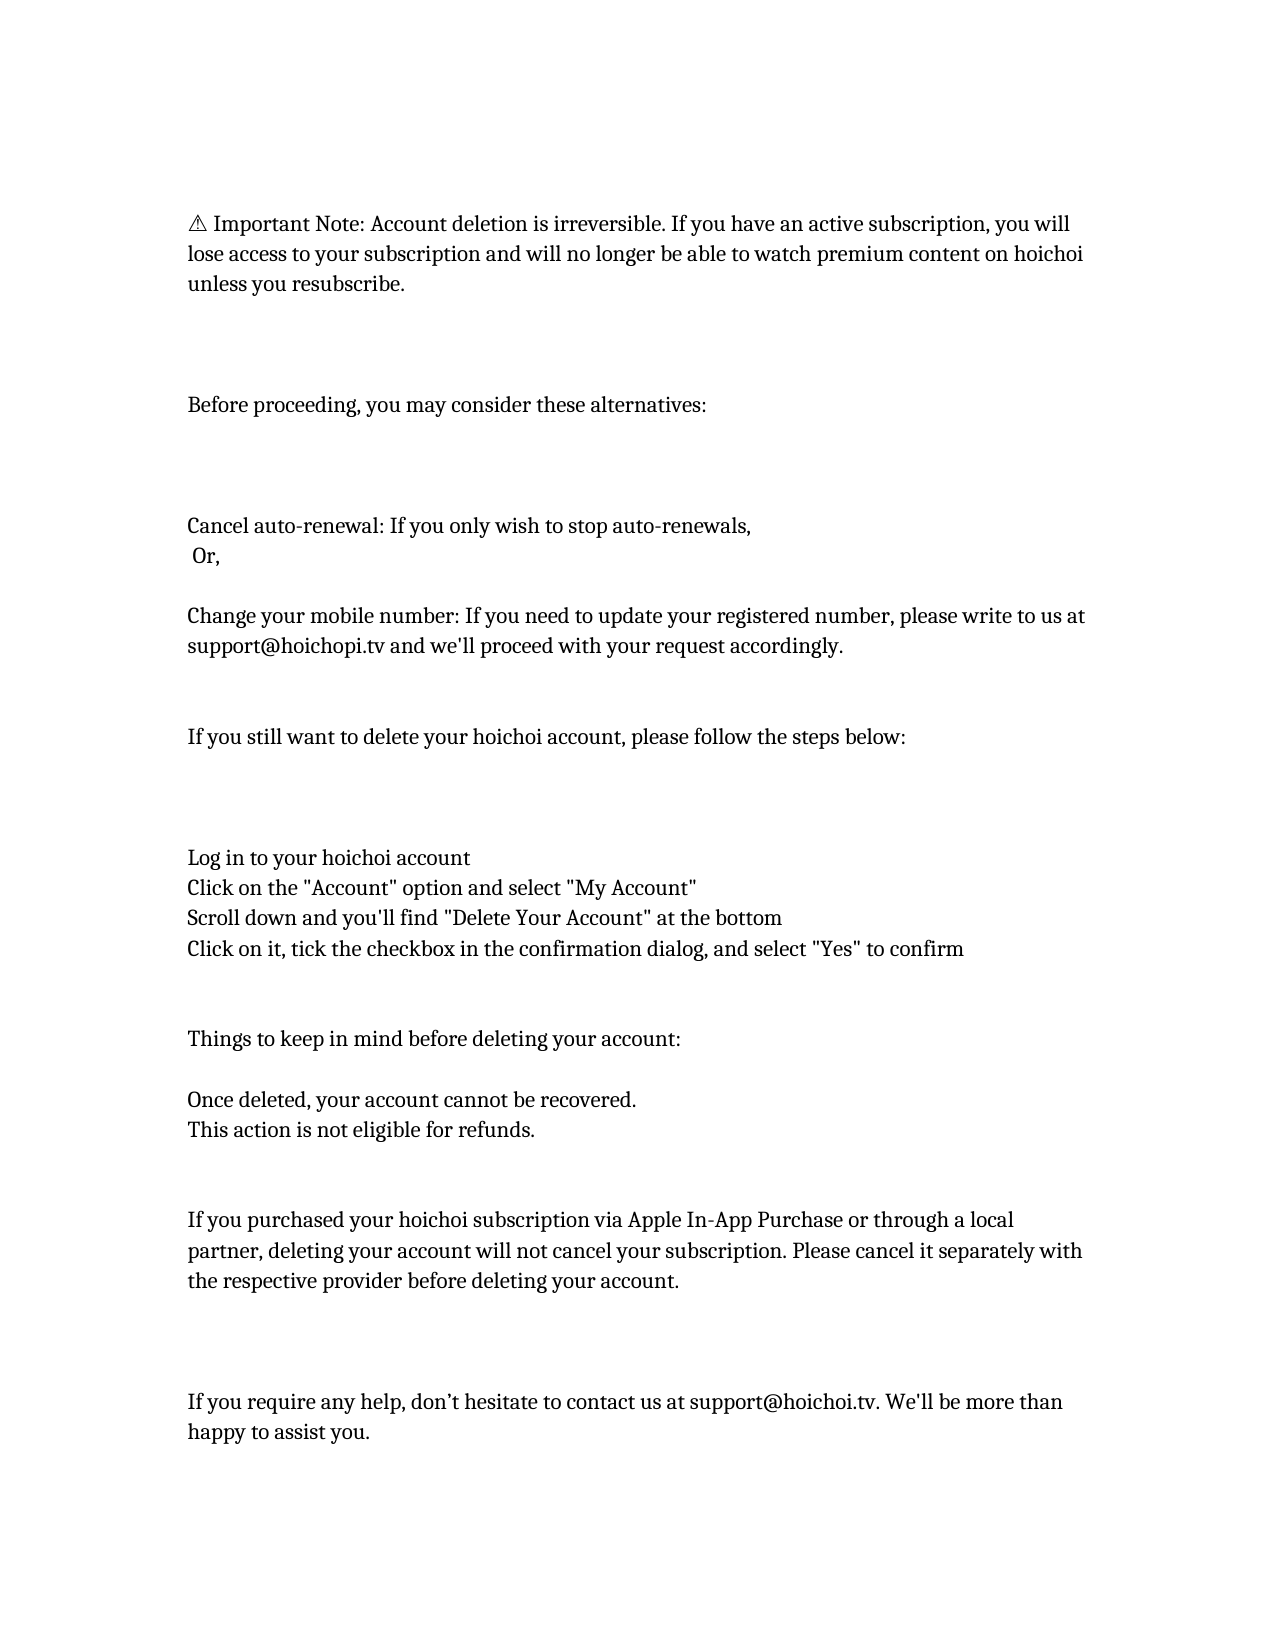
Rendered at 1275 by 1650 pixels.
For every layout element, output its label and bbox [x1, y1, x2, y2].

text [187, 150, 1087, 1445]
